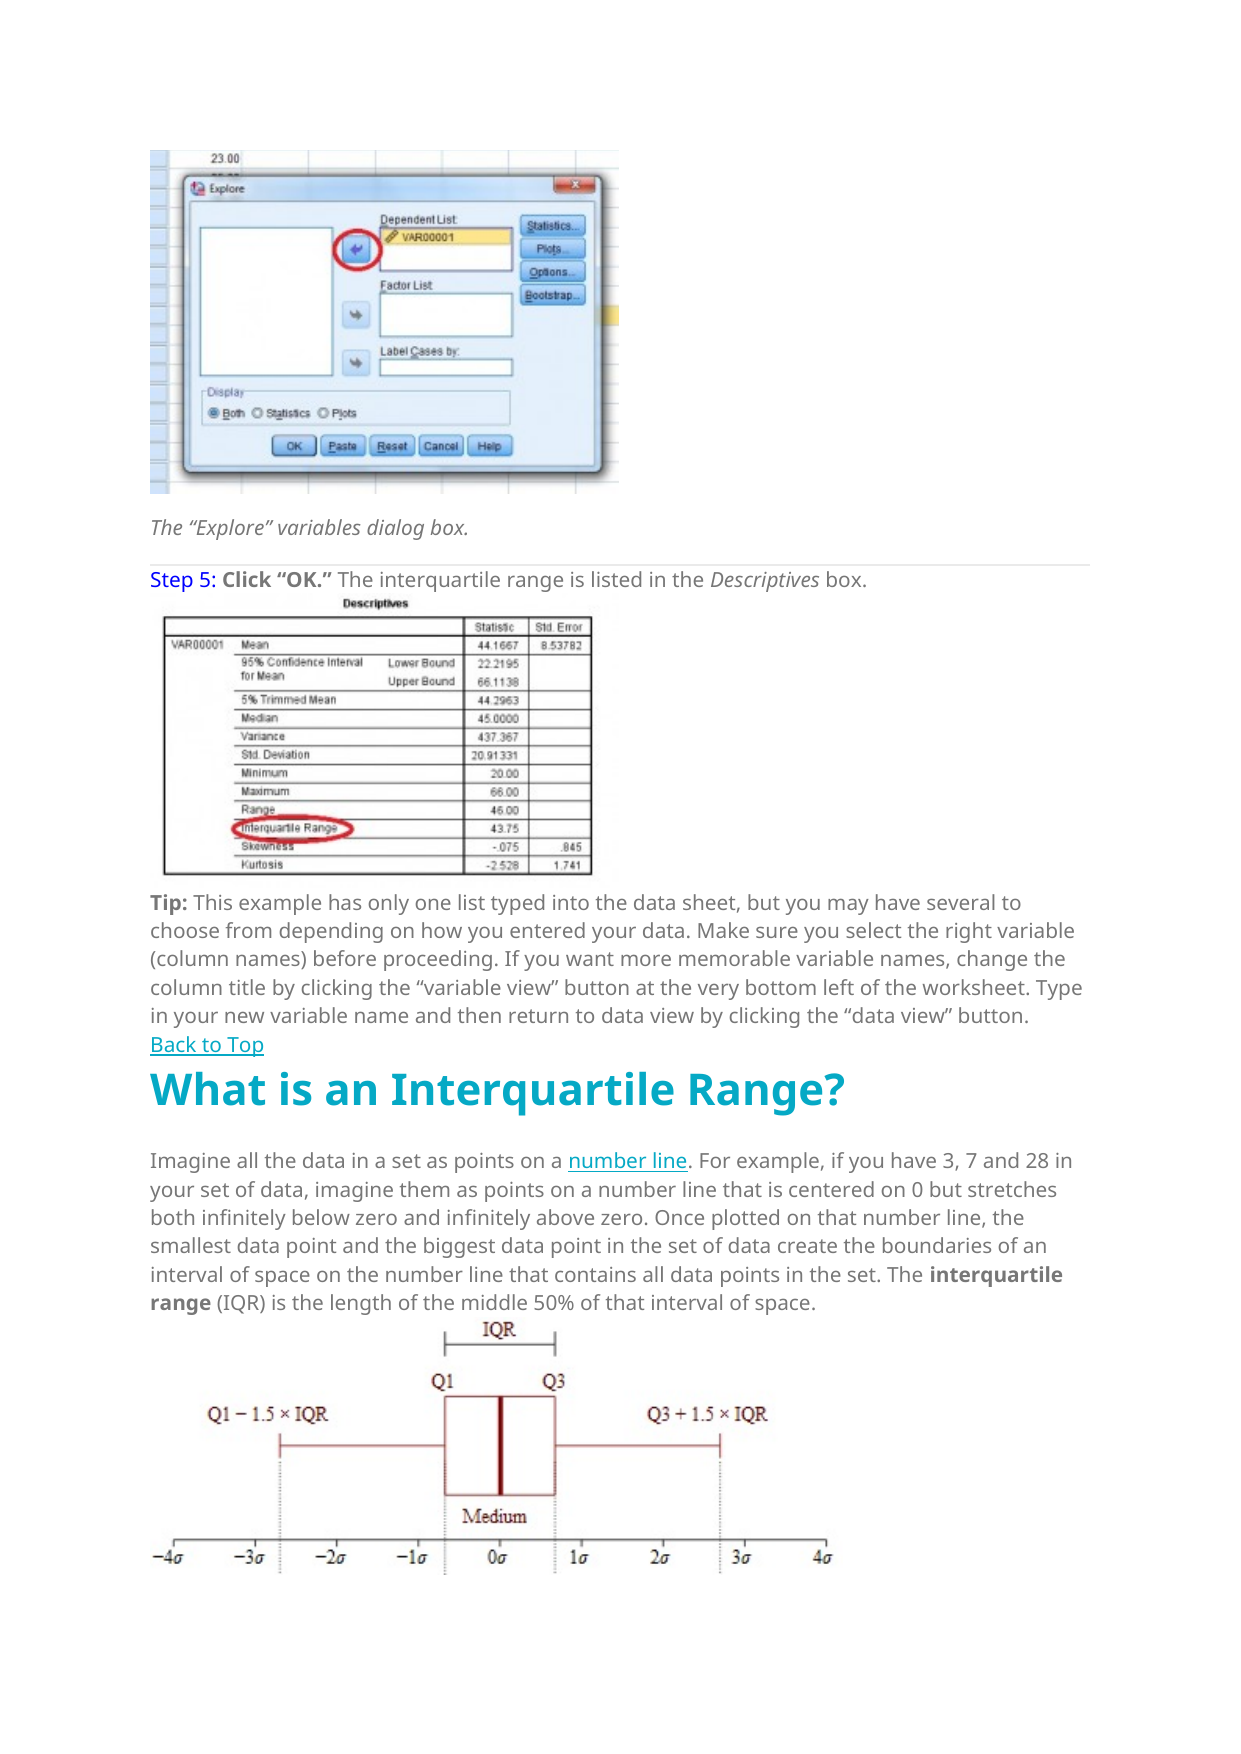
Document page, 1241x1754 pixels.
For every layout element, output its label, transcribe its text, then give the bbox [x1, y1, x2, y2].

picture [150, 150, 619, 494]
text The “Explore” variables dialog box. [150, 513, 1090, 564]
picture [150, 1317, 843, 1575]
text Tip: This example has only one list typed into the data sheet, but you may have several to choose from depending on how you entered your data. Make sure you select the right variable (column names) before proceeding. If you want more memorable variable names, change the column title by clicking the “variable view” button at the very bottom left of the worksheet. Type in your new variable name and then return to data view by clicking the “data view” button. Back to Top [150, 888, 1090, 1058]
picture [150, 593, 619, 888]
text Imagine all the data in a set as points on a number line. For example, if you have 3, 7 and 28 in your set of data, imagine them as points on a number line that is centered on 0 but stretches both infinitely below zero and infinitely above zero. Once plotted on that number line, the smallest data point and the biggest data point in the set of data create the boundaries of an interval of space on the number line that contains all data points in the set. The interquartile range (IQR) is the length of the middle 50% of that interval of space. [150, 1118, 1090, 1317]
subtitle What is an Interquartile Range? [150, 1058, 1090, 1118]
